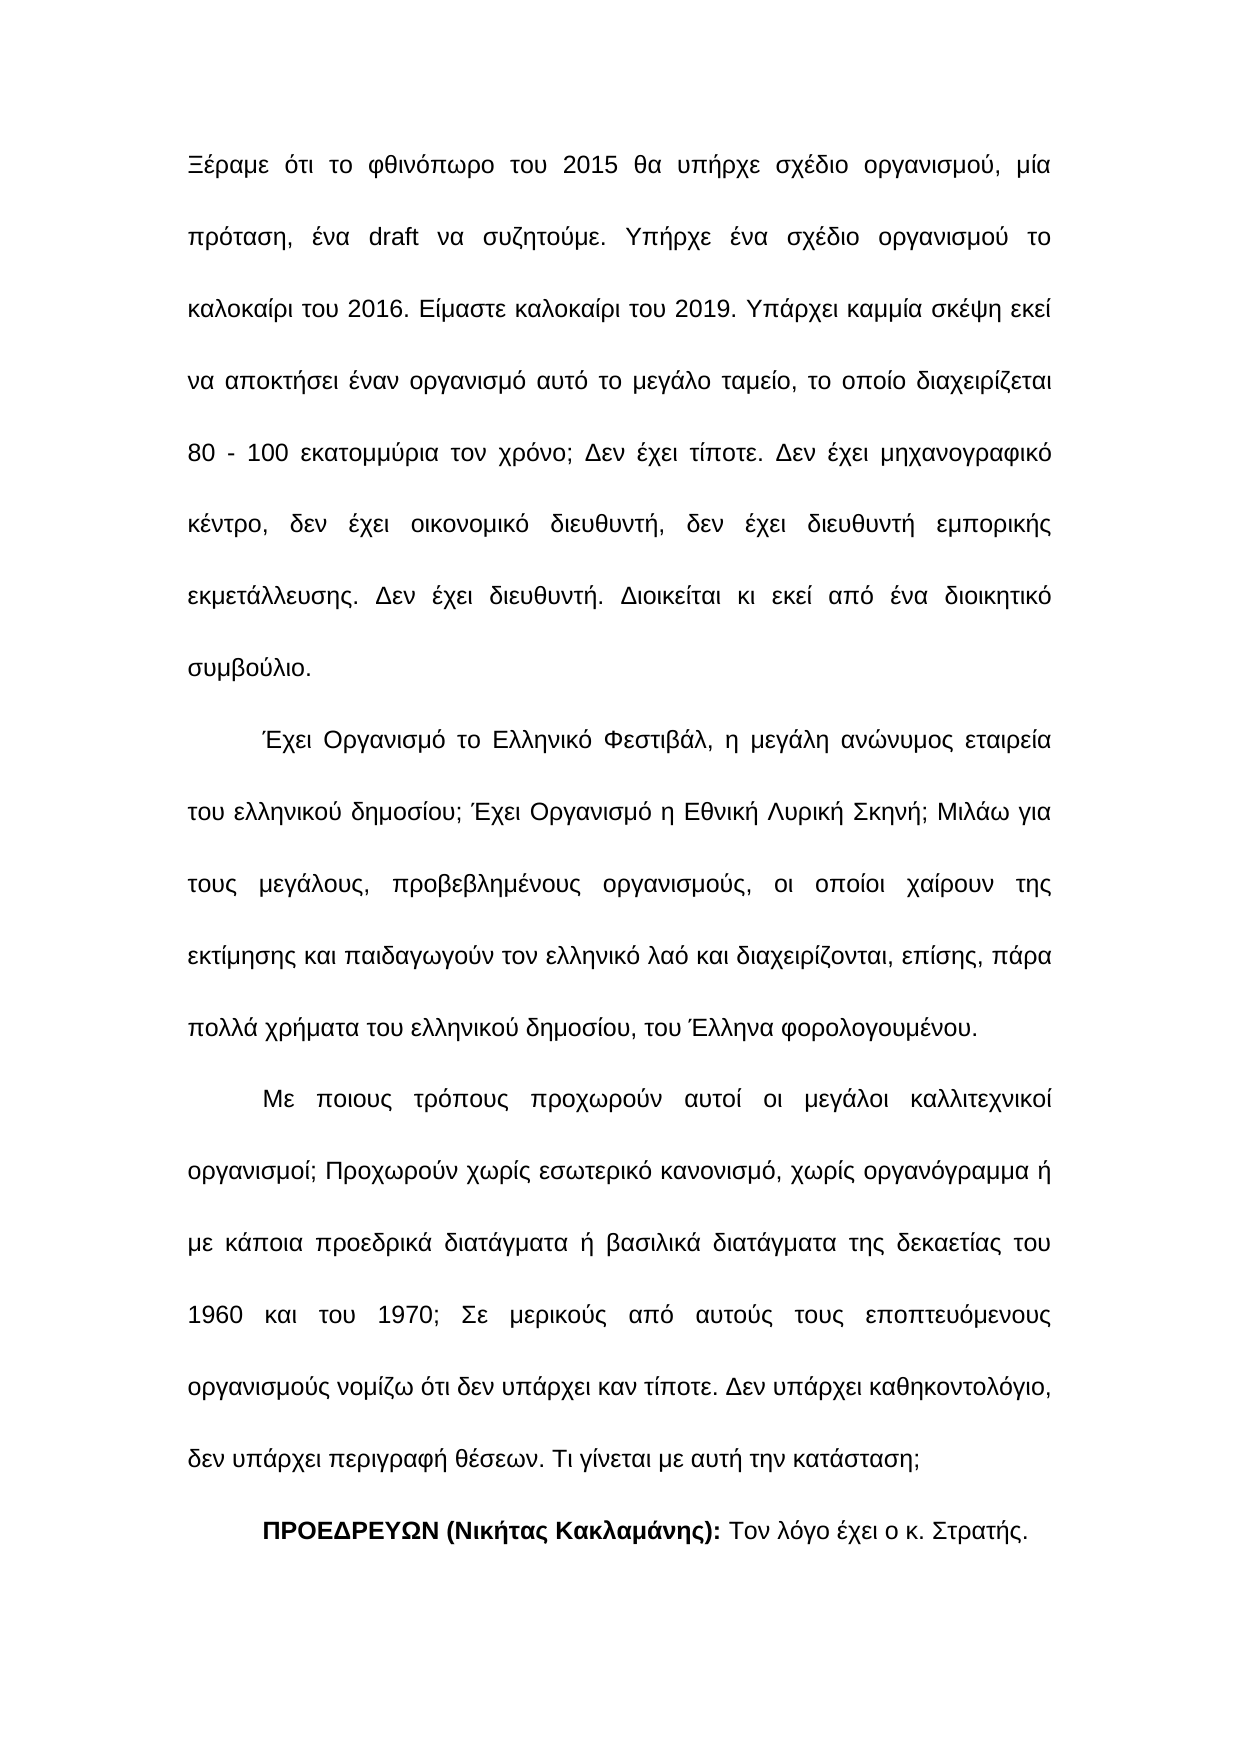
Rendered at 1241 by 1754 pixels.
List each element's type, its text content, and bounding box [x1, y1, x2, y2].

text Έχει Οργανισμό το Ελληνικό Φεστιβάλ, η μεγάλη ανώνυμος εταιρεία του ελληνικού δημοσίου; Έχει Οργανισμό η Εθνική Λυρική Σκηνή; Μιλάω για τους μεγάλους, προβεβλημένους οργανισμούς, οι οποίοι χαίρουν της εκτίμησης και παιδαγωγούν τον ελληνικό λαό και διαχειρίζονται, επίσης, πάρα πολλά χρήματα του ελληνικού δημοσίου, του Έλληνα φορολογουμένου. [187, 725, 1053, 1041]
text Με ποιους τρόπους προχωρούν αυτοί οι μεγάλοι καλλιτεχνικοί οργανισμοί; Προχωρούν χωρίς εσωτερικό κανονισμό, χωρίς οργανόγραμμα ή με κάποια προεδρικά διατάγματα ή βασιλικά διατάγματα της δεκαετίας του 1960 και του 1970; Σε μερικούς από αυτούς τους εποπτευόμενους οργανισμούς νομίζω ότι δεν υπάρχει καν τίποτε. Δεν υπάρχει καθηκοντολόγιο, δεν υπάρχει περιγραφή θέσεων. Τι γίνεται με αυτή την κατάσταση; [187, 1084, 1053, 1472]
text ΠΡΟΕΔΡΕΥΩΝ (Νικήτας Κακλαμάνης): Τον λόγο έχει ο κ. Στρατής. [187, 1516, 1053, 1544]
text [187, 150, 1053, 682]
